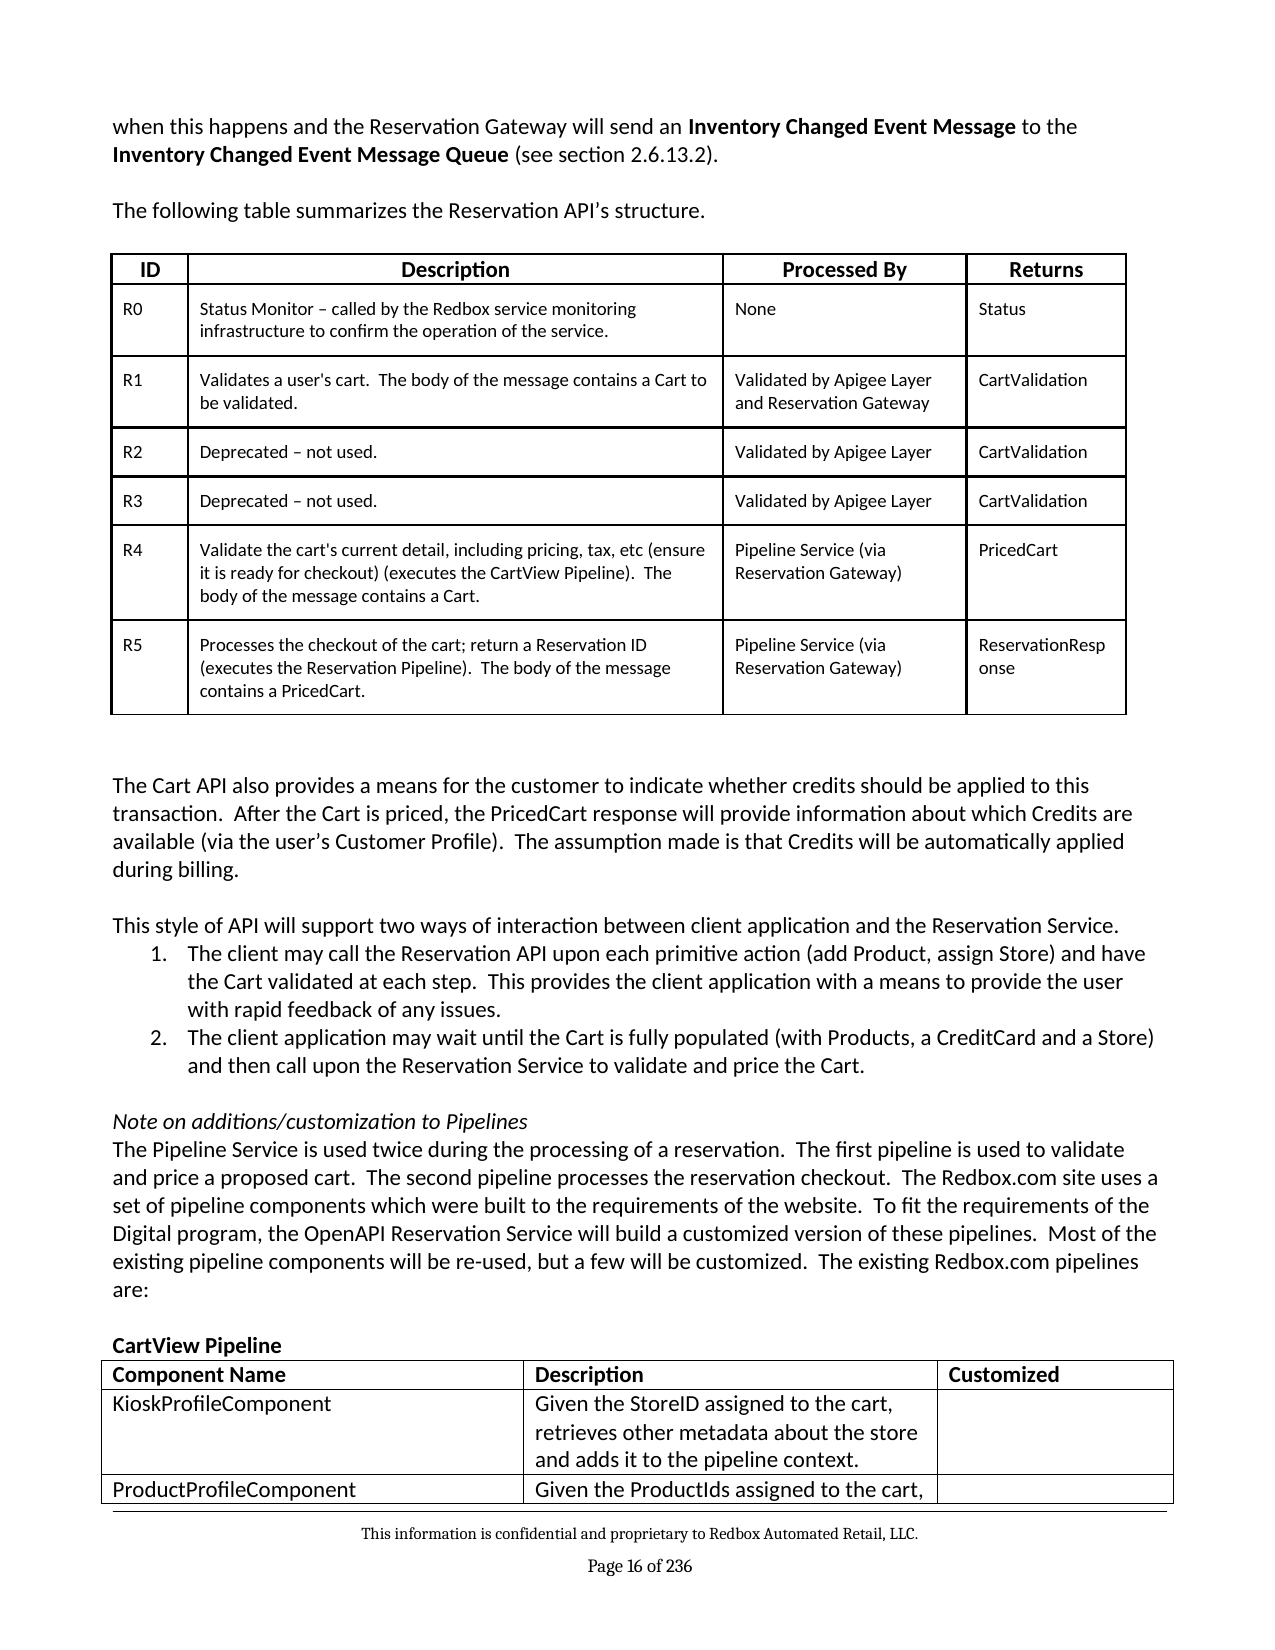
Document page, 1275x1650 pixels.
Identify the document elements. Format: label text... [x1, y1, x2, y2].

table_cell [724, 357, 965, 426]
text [112, 112, 1162, 168]
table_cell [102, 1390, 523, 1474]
text The Pipeline Service is used twice during the processing of a reservation. The first pipeline is used to validate and price a proposed cart. The second pipeline processes the reservation checkout. The Redbox.com site uses a set of pipeline components which were built to the requirements of the website. To fit the requirements of the Digital program, the OpenAPI Reservation Service will build a customized version of these pipelines. Most of the existing pipeline components will be re-used, but a few will be customized. The existing Redbox.com pipelines are: [112, 1135, 1162, 1303]
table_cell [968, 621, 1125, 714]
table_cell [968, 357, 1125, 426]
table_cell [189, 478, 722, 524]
text The Cart API also provides a means for the customer to indicate whether credits should be applied to this transaction. After the Cart is priced, the PricedCart response will provide information about which Credits are available (via the user’s Customer Profile). The assumption made is that Credits will be automatically applied during billing. [112, 771, 1162, 883]
list The client may call the Reservation API upon each primitive action (add Product, assign Store) and have the Cart validated at each step. This provides the client application with a means to provide the user with rapid feedback of any issues. [150, 939, 1162, 1023]
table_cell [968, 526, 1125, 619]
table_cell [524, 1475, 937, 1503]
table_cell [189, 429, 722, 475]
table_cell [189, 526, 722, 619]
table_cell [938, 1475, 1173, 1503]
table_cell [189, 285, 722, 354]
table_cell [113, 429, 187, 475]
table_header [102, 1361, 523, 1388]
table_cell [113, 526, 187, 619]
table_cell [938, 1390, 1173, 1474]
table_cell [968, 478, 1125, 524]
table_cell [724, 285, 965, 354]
text This style of API will support two ways of interaction between client application and the Reservation Service. [112, 911, 1162, 939]
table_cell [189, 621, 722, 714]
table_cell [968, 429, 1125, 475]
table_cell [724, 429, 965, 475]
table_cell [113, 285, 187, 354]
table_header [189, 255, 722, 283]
list The client application may wait until the Cart is fully populated (with Products, a CreditCard and a Store) and then call upon the Reservation Service to validate and price the Cart. [150, 1023, 1162, 1079]
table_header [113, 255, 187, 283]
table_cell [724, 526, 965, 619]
text The following table summarizes the Reservation API’s structure. [112, 197, 1162, 224]
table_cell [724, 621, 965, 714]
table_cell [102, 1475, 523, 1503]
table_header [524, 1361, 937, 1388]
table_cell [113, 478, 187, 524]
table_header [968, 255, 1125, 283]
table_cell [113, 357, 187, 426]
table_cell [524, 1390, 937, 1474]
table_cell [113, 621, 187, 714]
text CartView Pipeline [112, 1331, 1162, 1359]
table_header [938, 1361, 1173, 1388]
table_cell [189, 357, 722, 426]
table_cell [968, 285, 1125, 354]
text Note on additions/customization to Pipelines [112, 1107, 1162, 1135]
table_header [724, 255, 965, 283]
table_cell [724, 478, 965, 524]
